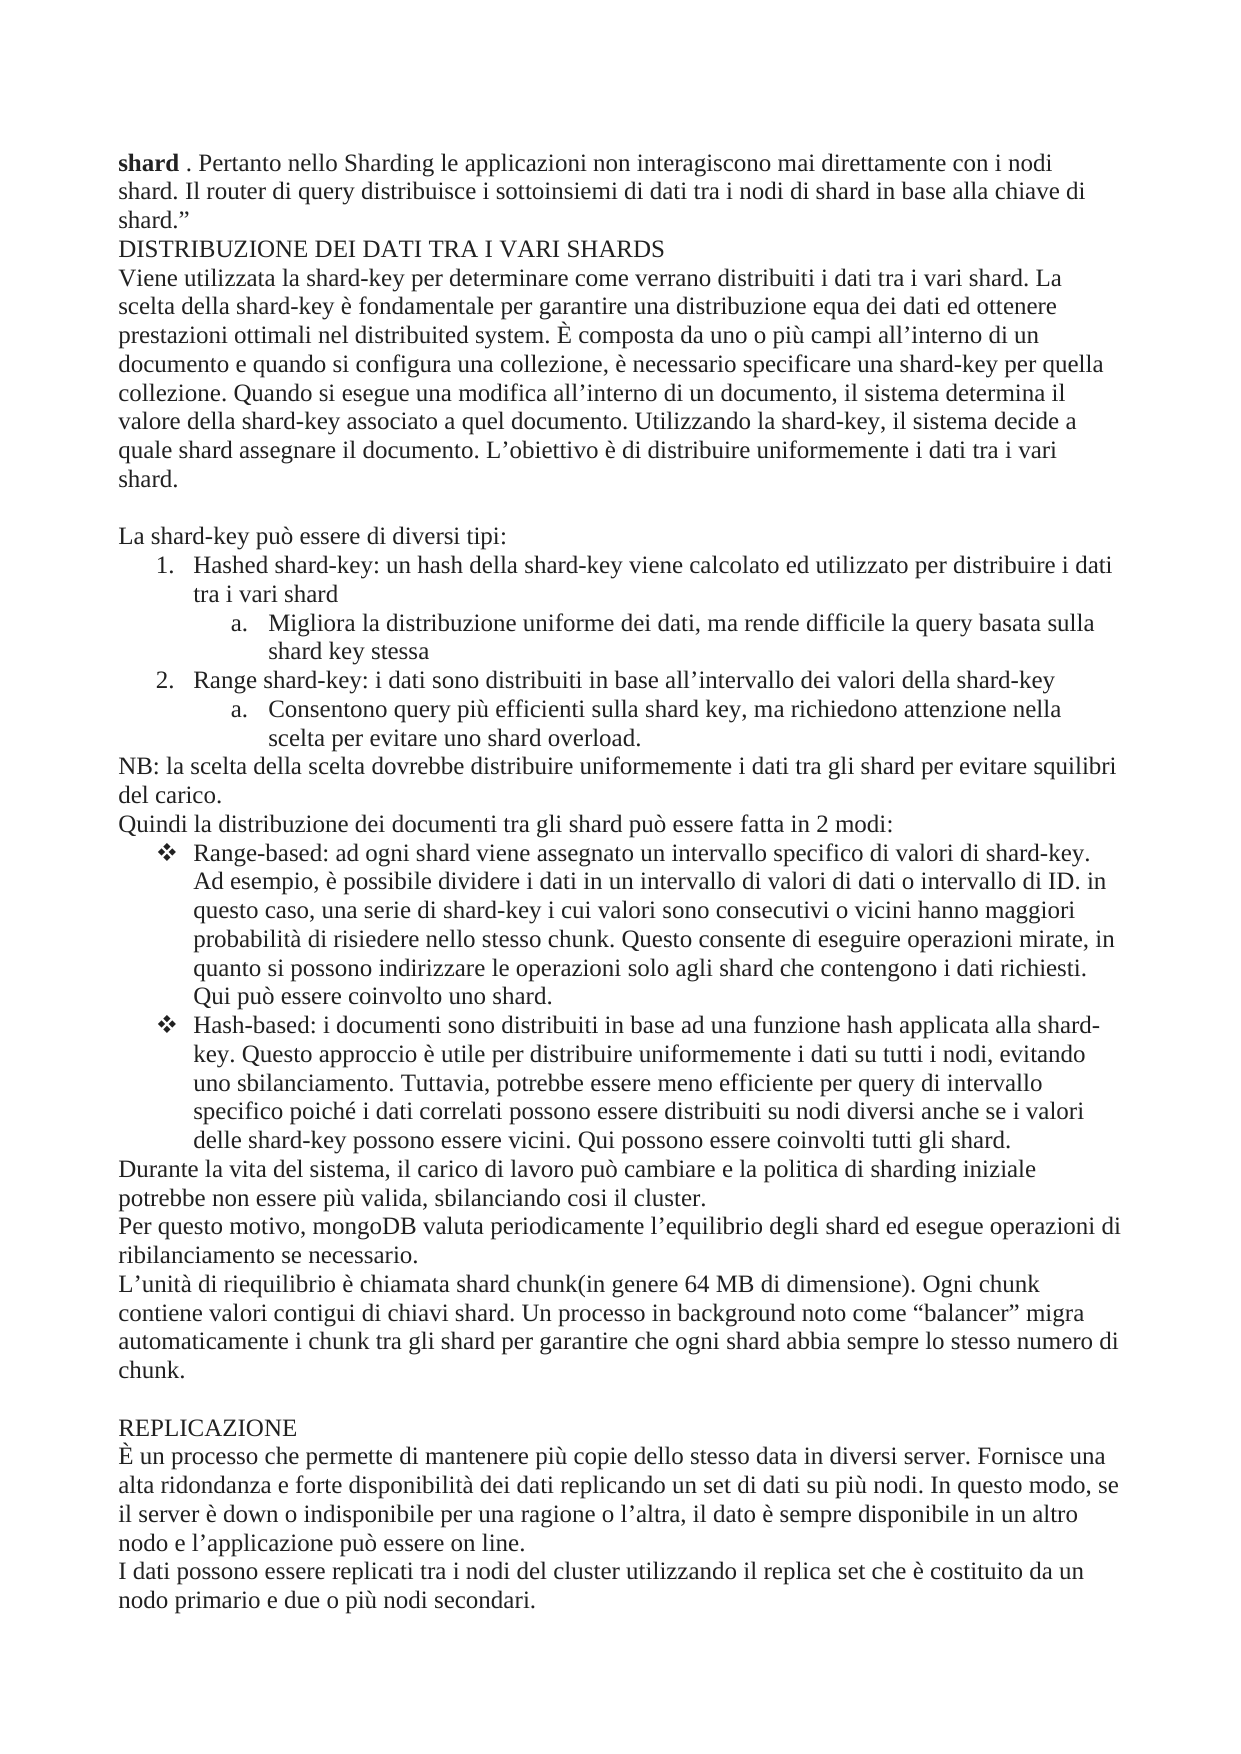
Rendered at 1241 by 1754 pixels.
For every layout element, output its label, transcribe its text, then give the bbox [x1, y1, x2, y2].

text DISTRIBUZIONE DEI DATI TRA I VARI SHARDS [118, 234, 1122, 263]
text Quindi la distribuzione dei documenti tra gli shard può essere fatta in 2 modi: [118, 809, 1122, 838]
list Migliora la distribuzione uniforme dei dati, ma rende difficile la query basata sulla shard key stessa [231, 608, 1122, 665]
text L’unità di riequilibrio è chiamata shard chunk(in genere 64 MB di dimensione). Ogni chunk contiene valori contigui di chiavi shard. Un processo in background noto come “balancer” migra automaticamente i chunk tra gli shard per garantire che ogni shard abbia sempre lo stesso numero di chunk. [118, 1269, 1122, 1384]
text REPLICAZIONE [118, 1413, 1122, 1441]
list Range shard-key: i dati sono distribuiti in base all’intervallo dei valori della shard-key [156, 665, 1122, 694]
text Per questo motivo, mongoDB valuta periodicamente l’equilibrio degli shard ed esegue operazioni di ribilanciamento se necessario. [118, 1211, 1122, 1269]
text La shard-key può essere di diversi tipi: [118, 521, 1122, 550]
text I dati possono essere replicati tra i nodi del cluster utilizzando il replica set che è costituito da un nodo primario e due o più nodi secondari. [118, 1556, 1122, 1614]
list Range-based: ad ogni shard viene assegnato un intervallo specifico di valori di shard-key. Ad esempio, è possibile dividere i dati in un intervallo di valori di dati o intervallo di ID. in questo caso, una serie di shard-key i cui valori sono consecutivi o vicini hanno maggiori probabilità di risiedere nello stesso chunk. Questo consente di eseguire operazioni mirate, in quanto si possono indirizzare le operazioni solo agli shard che contengono i dati richiesti. Qui può essere coinvolto uno shard. [156, 838, 1122, 1010]
text NB: la scelta della scelta dovrebbe distribuire uniformemente i dati tra gli shard per evitare squilibri del carico. [118, 751, 1122, 809]
text Viene utilizzata la shard-key per determinare come verrano distribuiti i dati tra i vari shard. La scelta della shard-key è fondamentale per garantire una distribuzione equa dei dati ed ottenere prestazioni ottimali nel distribuited system. È composta da uno o più campi all’interno di un documento e quando si configura una collezione, è necessario specificare una shard-key per quella collezione. Quando si esegue una modifica all’interno di un documento, il sistema determina il valore della shard-key associato a quel documento. Utilizzando la shard-key, il sistema decide a quale shard assegnare il documento. L’obiettivo è di distribuire uniformemente i dati tra i vari shard. [118, 263, 1122, 493]
text È un processo che permette di mantenere più copie dello stesso data in diversi server. Fornisce una alta ridondanza e forte disponibilità dei dati replicando un set di dati su più nodi. In questo modo, se il server è down o indisponibile per una ragione o l’altra, il dato è sempre disponibile in un altro nodo e l’applicazione può essere on line. [118, 1441, 1122, 1556]
list Consentono query più efficienti sulla shard key, ma richiedono attenzione nella scelta per evitare uno shard overload. [231, 694, 1122, 751]
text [118, 148, 1122, 234]
text Durante la vita del sistema, il carico di lavoro può cambiare e la politica di sharding iniziale potrebbe non essere più valida, sbilanciando cosi il cluster. [118, 1154, 1122, 1211]
list Hashed shard-key: un hash della shard-key viene calcolato ed utilizzato per distribuire i dati tra i vari shard [156, 550, 1122, 608]
list Hash-based: i documenti sono distribuiti in base ad una funzione hash applicata alla shard-key. Questo approccio è utile per distribuire uniformemente i dati su tutti i nodi, evitando uno sbilanciamento. Tuttavia, potrebbe essere meno efficiente per query di intervallo specifico poiché i dati correlati possono essere distribuiti su nodi diversi anche se i valori delle shard-key possono essere vicini. Qui possono essere coinvolti tutti gli shard. [156, 1010, 1122, 1154]
